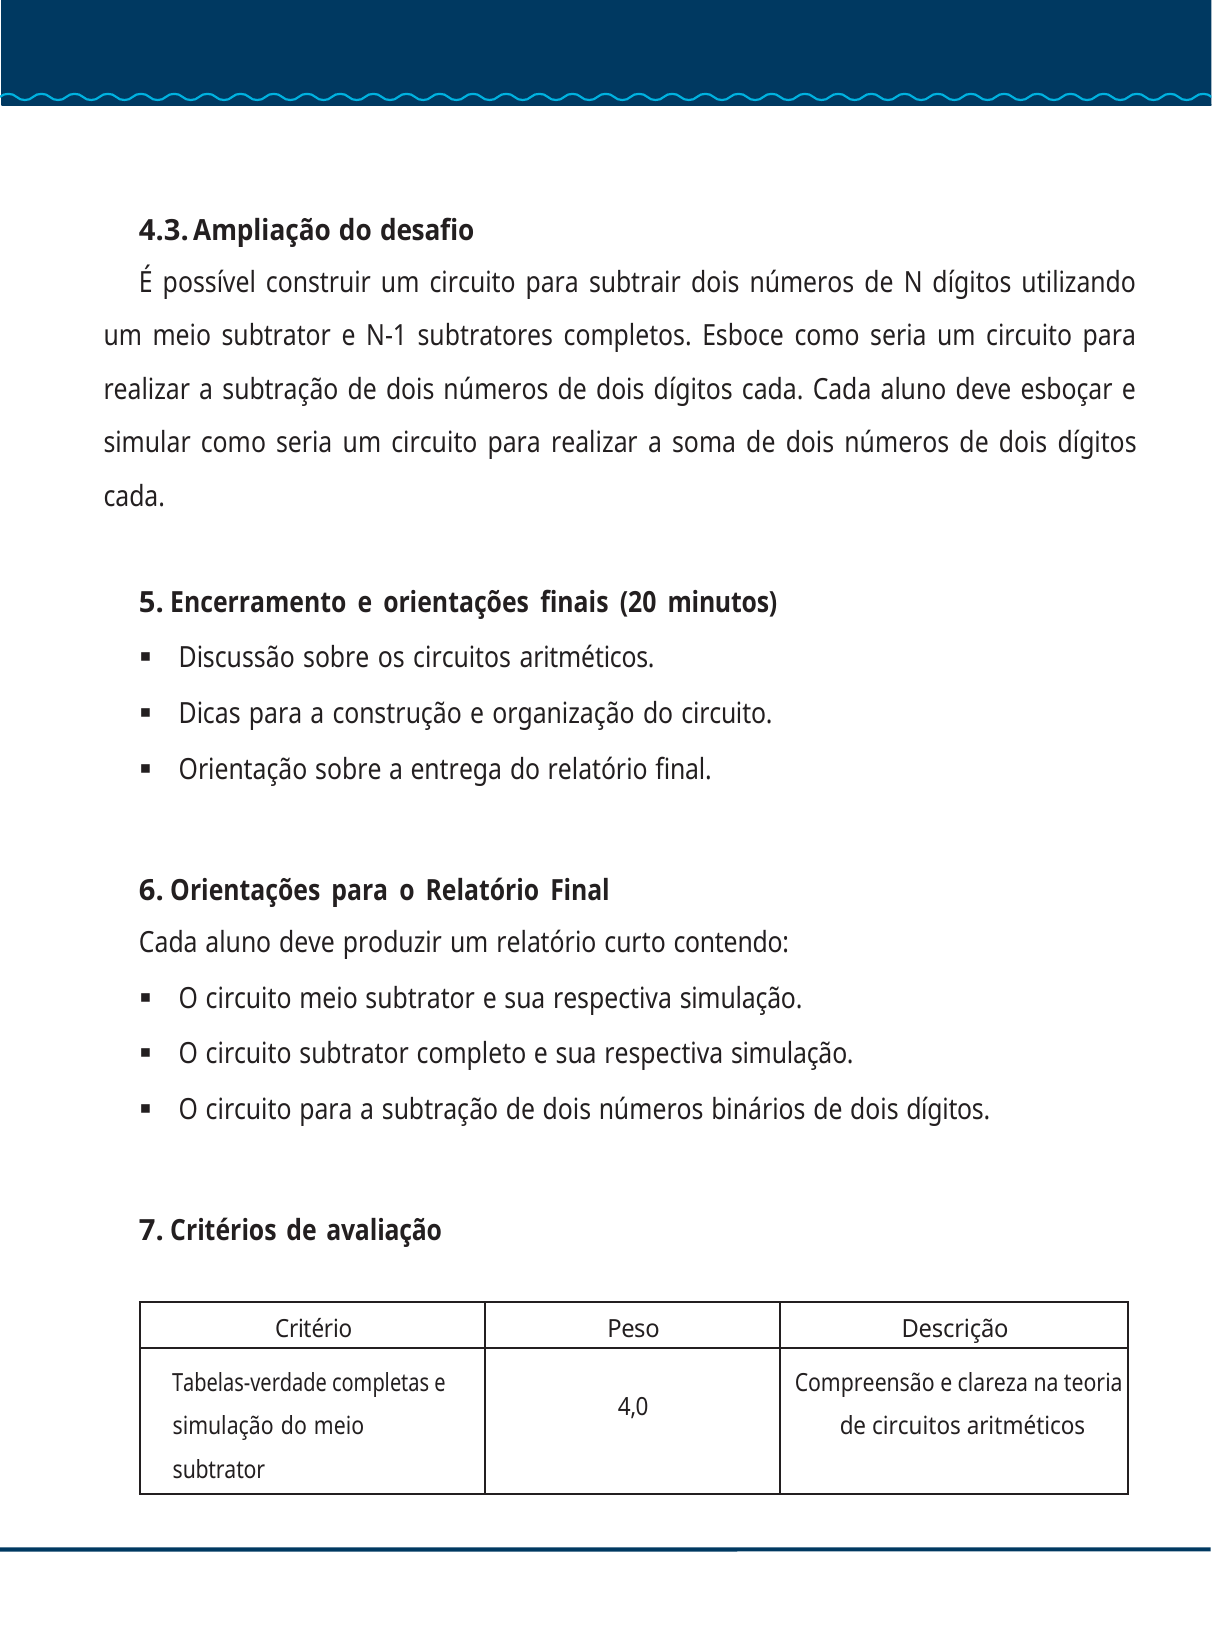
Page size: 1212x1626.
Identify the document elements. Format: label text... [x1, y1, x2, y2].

subtitle Ampliação do desafio [139, 209, 1152, 249]
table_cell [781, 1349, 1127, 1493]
text É possível construir um circuito para subtrair dois números de N dígitos utilizando um meio subtrator e N-1 subtratores completos. Esboce como seria um circuito para realizar a subtração de dois números de dois dígitos cada. Cada aluno deve esboçar e simular como seria um circuito para realizar a soma de dois números de dois dígitos cada. [103, 261, 1138, 515]
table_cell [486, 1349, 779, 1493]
list Orientação sobre a entrega do relatório final. [139, 748, 1152, 788]
subtitle Critérios de avaliação [139, 1209, 1152, 1249]
list O circuito para a subtração de dois números binários de dois dígitos. [139, 1088, 1152, 1128]
subtitle Encerramento e orientações finais (20 minutos) [139, 581, 1152, 621]
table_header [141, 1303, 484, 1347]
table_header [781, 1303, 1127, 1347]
list O circuito meio subtrator e sua respectiva simulação. [139, 977, 1152, 1017]
list Discussão sobre os circuitos aritméticos. [139, 637, 1152, 676]
list O circuito subtrator completo e sua respectiva simulação. [139, 1033, 1152, 1072]
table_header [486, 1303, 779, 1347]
subtitle Orientações para o Relatório Final [139, 869, 1152, 909]
text Cada aluno deve produzir um relatório curto contendo: [139, 921, 1152, 961]
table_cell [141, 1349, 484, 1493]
list Dicas para a construção e organização do circuito. [139, 693, 1152, 732]
